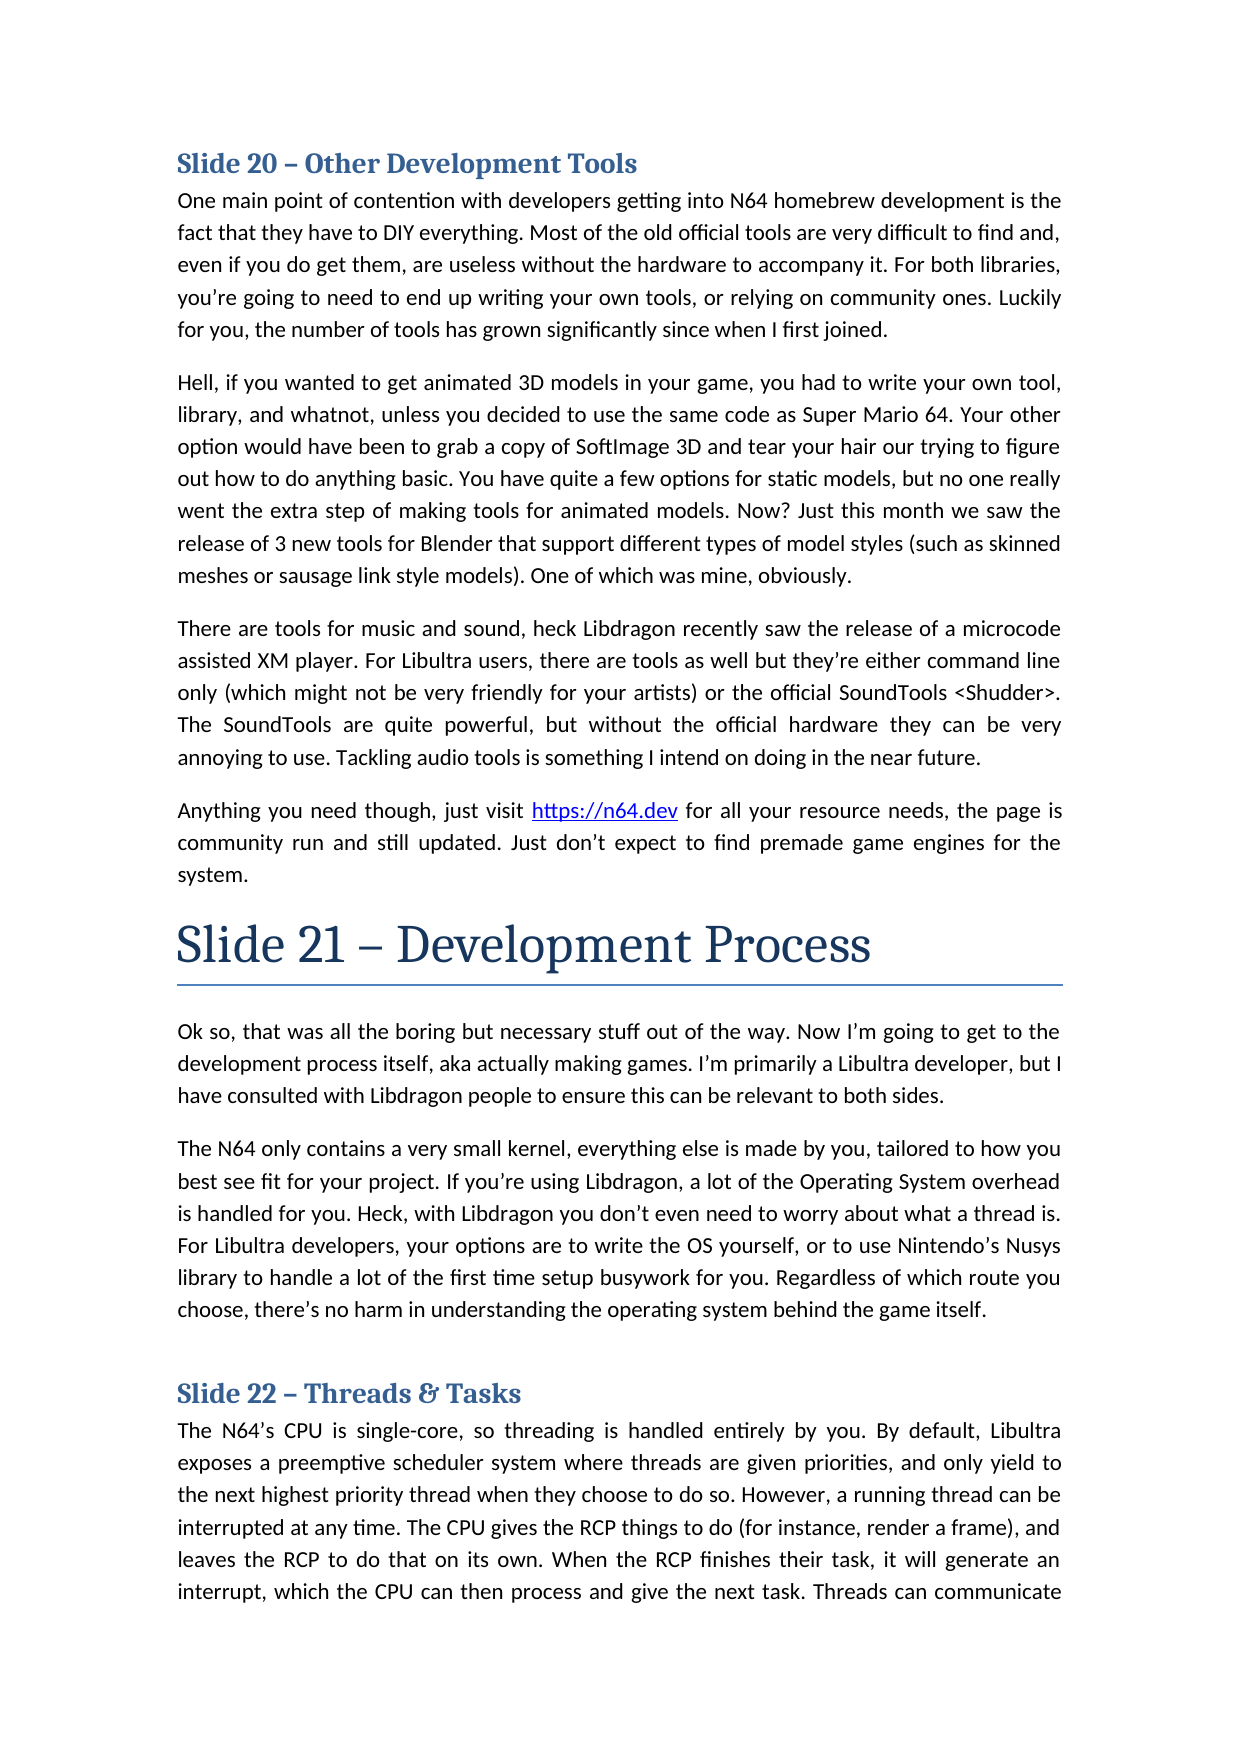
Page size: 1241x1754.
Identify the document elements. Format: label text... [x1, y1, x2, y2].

text Ok so, that was all the boring but necessary stuff out of the way. Now I’m going to get to the development process itself, aka actually making games. I’m primarily a Libultra developer, but I have consulted with Libdragon people to ensure this can be relevant to both sides. [177, 1017, 1063, 1109]
subtitle Slide 22 – Threads & Tasks [177, 1378, 1063, 1411]
text Hell, if you wanted to get animated 3D models in your game, you had to write your own tool, library, and whatnot, unless you decided to use the same code as Super Mario 64. Your other option would have been to grab a copy of SoftImage 3D and tear your hair our trying to figure out how to do anything basic. You have quite a few options for static models, but no one really went the extra step of making tools for animated models. Now? Just this month we saw the release of 3 new tools for Blender that support different types of model styles (such as skinned meshes or sausage link style models). One of which was mine, obviously. [177, 368, 1063, 589]
text One main point of contention with developers getting into N64 homebrew development is the fact that they have to DIY everything. Most of the old official tools are very difficult to find and, even if you do get them, are useless without the hardware to accompany it. For both libraries, you’re going to need to end up writing your own tools, or relying on community ones. Luckily for you, the number of tools has grown significantly since when I first joined. [177, 186, 1063, 343]
text Anything you need though, just visit https://n64.dev for all your resource needs, the page is community run and still updated. Just don’t expect to find premade game engines for the system. [177, 796, 1063, 888]
title Slide 21 – Development Process [177, 913, 1063, 984]
text The N64 only contains a very small kernel, everything else is made by you, tailored to how you best see fit for your project. If you’re using Libdragon, a lot of the Operating System overhead is handled for you. Heck, with Libdragon you don’t even need to worry about what a thread is. For Libultra developers, your options are to write the OS yourself, or to use Nintendo’s Nusys library to handle a lot of the first time setup busywork for you. Regardless of which route you choose, there’s no harm in understanding the operating system behind the game itself. [177, 1134, 1063, 1323]
text There are tools for music and sound, heck Libdragon recently saw the release of a microcode assisted XM player. For Libultra users, there are tools as well but they’re either command line only (which might not be very friendly for your artists) or the official SoundTools <Shudder>. The SoundTools are quite powerful, but without the official hardware they can be very annoying to use. Tackling audio tools is something I intend on doing in the near future. [177, 614, 1063, 771]
subtitle Slide 20 – Other Development Tools [177, 148, 1063, 181]
